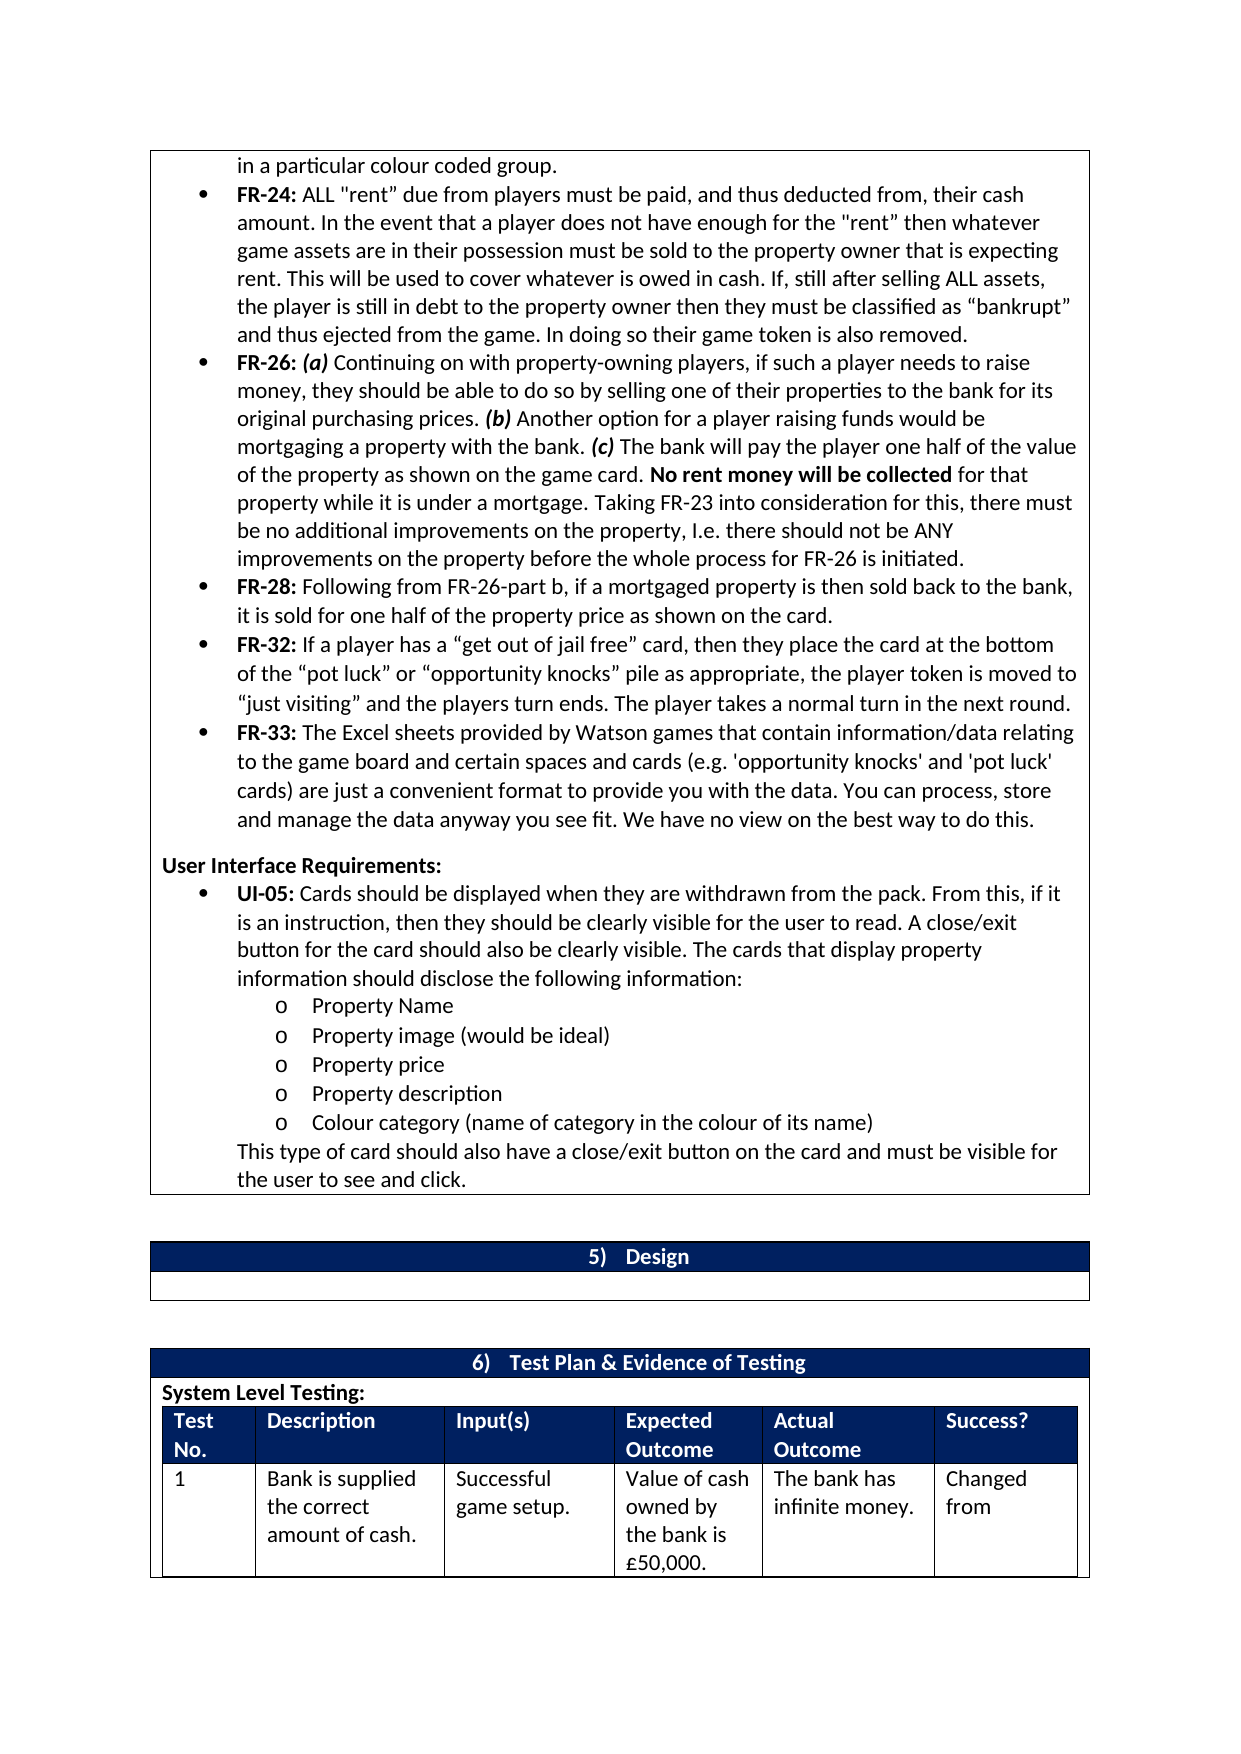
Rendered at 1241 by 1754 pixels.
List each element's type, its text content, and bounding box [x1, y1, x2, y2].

table_cell System Level Testing: - [151, 1378, 1089, 1577]
table_header Design [151, 1243, 1089, 1271]
table_header Test Plan & Evidence of Testing [151, 1349, 1089, 1377]
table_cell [151, 151, 1089, 1193]
table_cell [151, 1272, 1089, 1299]
